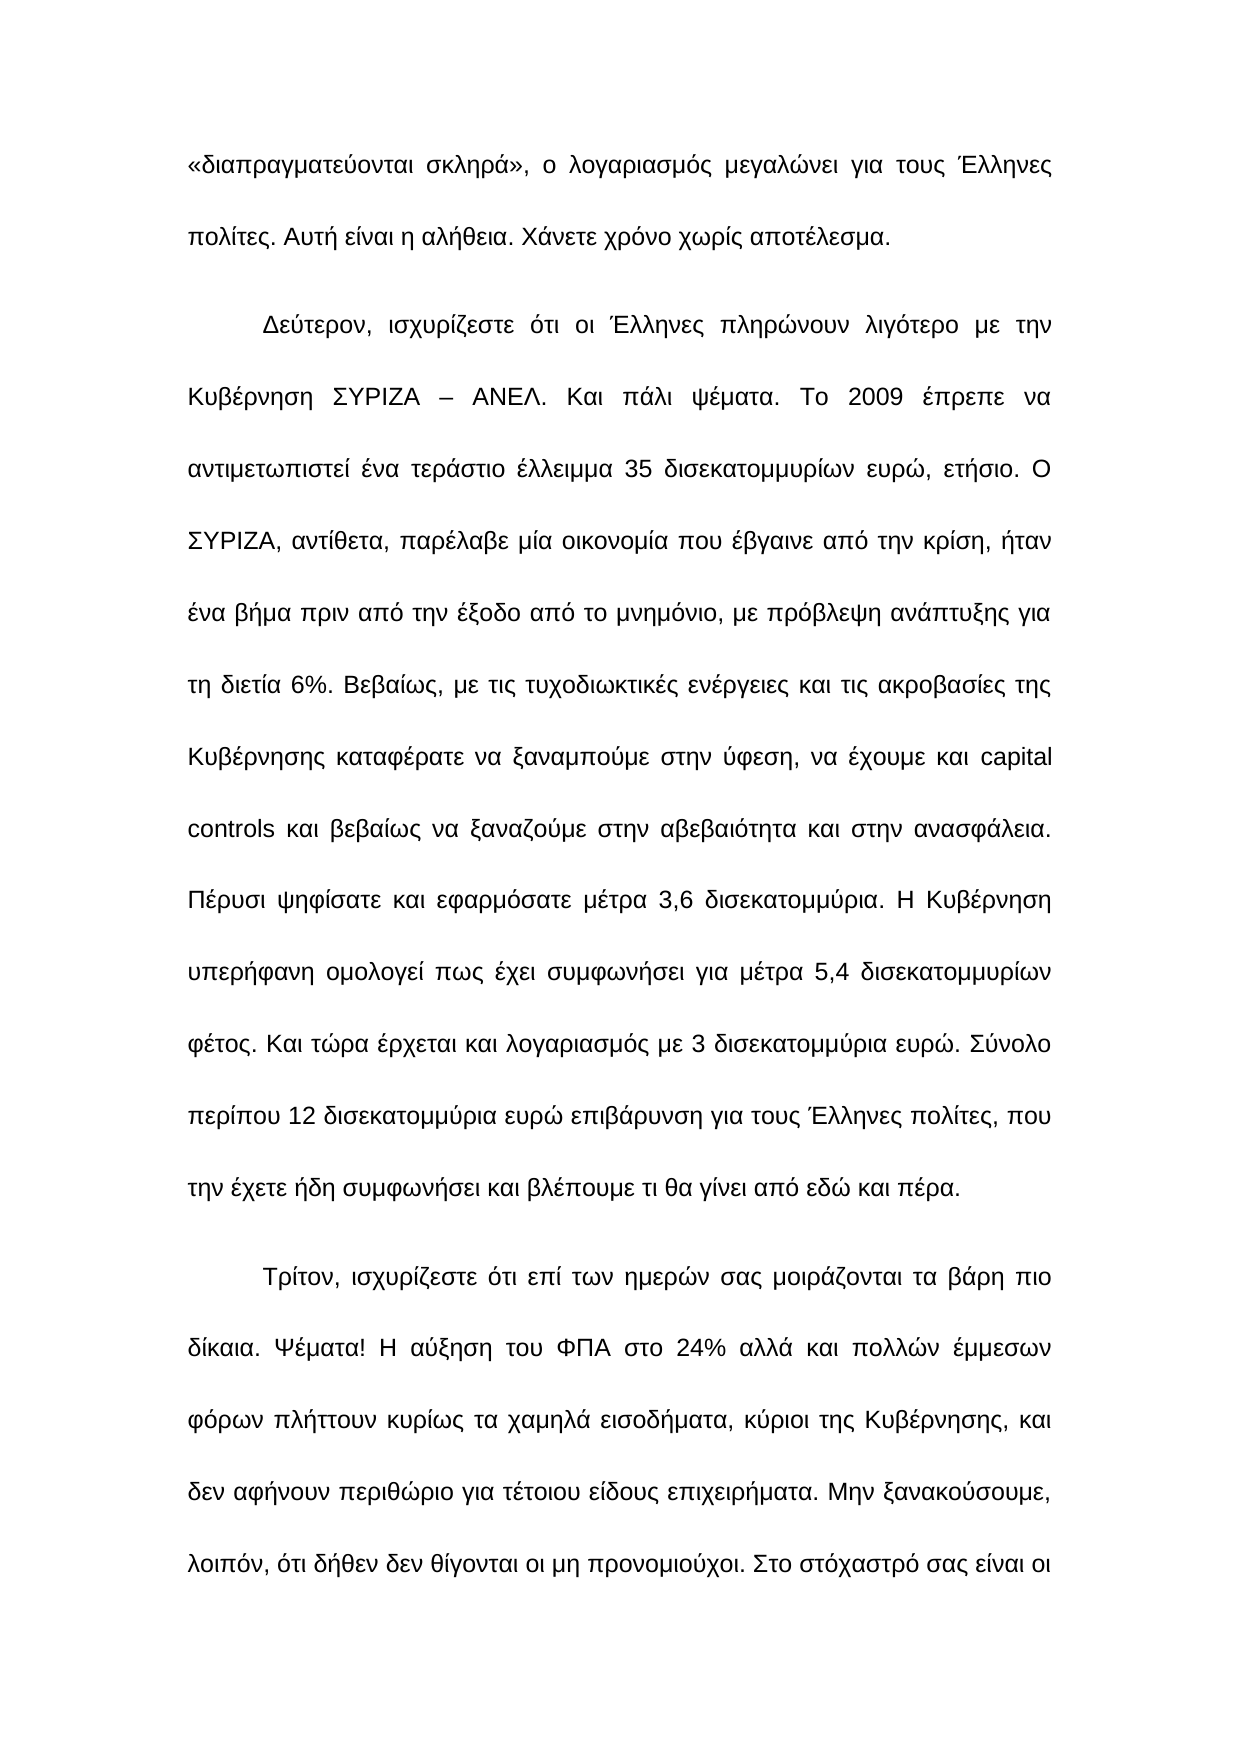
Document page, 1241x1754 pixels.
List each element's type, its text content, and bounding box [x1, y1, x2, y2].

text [187, 1261, 1053, 1578]
text Δεύτερον, ισχυρίζεστε ότι οι Έλληνες πληρώνουν λιγότερο με την Κυβέρνηση ΣΥΡΙΖΑ – ΑΝΕΛ. Και πάλι ψέματα. Το 2009 έπρεπε να αντιμετωπιστεί ένα τεράστιο έλλειμμα 35 δισεκατομμυρίων ευρώ, ετήσιο. Ο ΣΥΡΙΖΑ, αντίθετα, παρέλαβε μία οικονομία που έβγαινε από την κρίση, ήταν ένα βήμα πριν από την έξοδο από το μνημόνιο, με πρόβλεψη ανάπτυξης για τη διετία 6%. Βεβαίως, με τις τυχοδιωκτικές ενέργειες και τις ακροβασίες της Κυβέρνησης καταφέρατε να ξαναμπούμε στην ύφεση, να έχουμε και capital controls και βεβαίως να ξαναζούμε στην αβεβαιότητα και στην ανασφάλεια. Πέρυσι ψηφίσατε και εφαρμόσατε μέτρα 3,6 δισεκατομμύρια. Η Κυβέρνηση υπερήφανη ομολογεί πως έχει συμφωνήσει για μέτρα 5,4 δισεκατομμυρίων φέτος. Και τώρα έρχεται και λογαριασμός με 3 δισεκατομμύρια ευρώ. Σύνολο περίπου 12 δισεκατομμύρια ευρώ επιβάρυνση για τους Έλληνες πολίτες, που την έχετε ήδη συμφωνήσει και βλέπουμε τι θα γίνει από εδώ και πέρα. [187, 310, 1053, 1202]
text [187, 150, 1053, 251]
